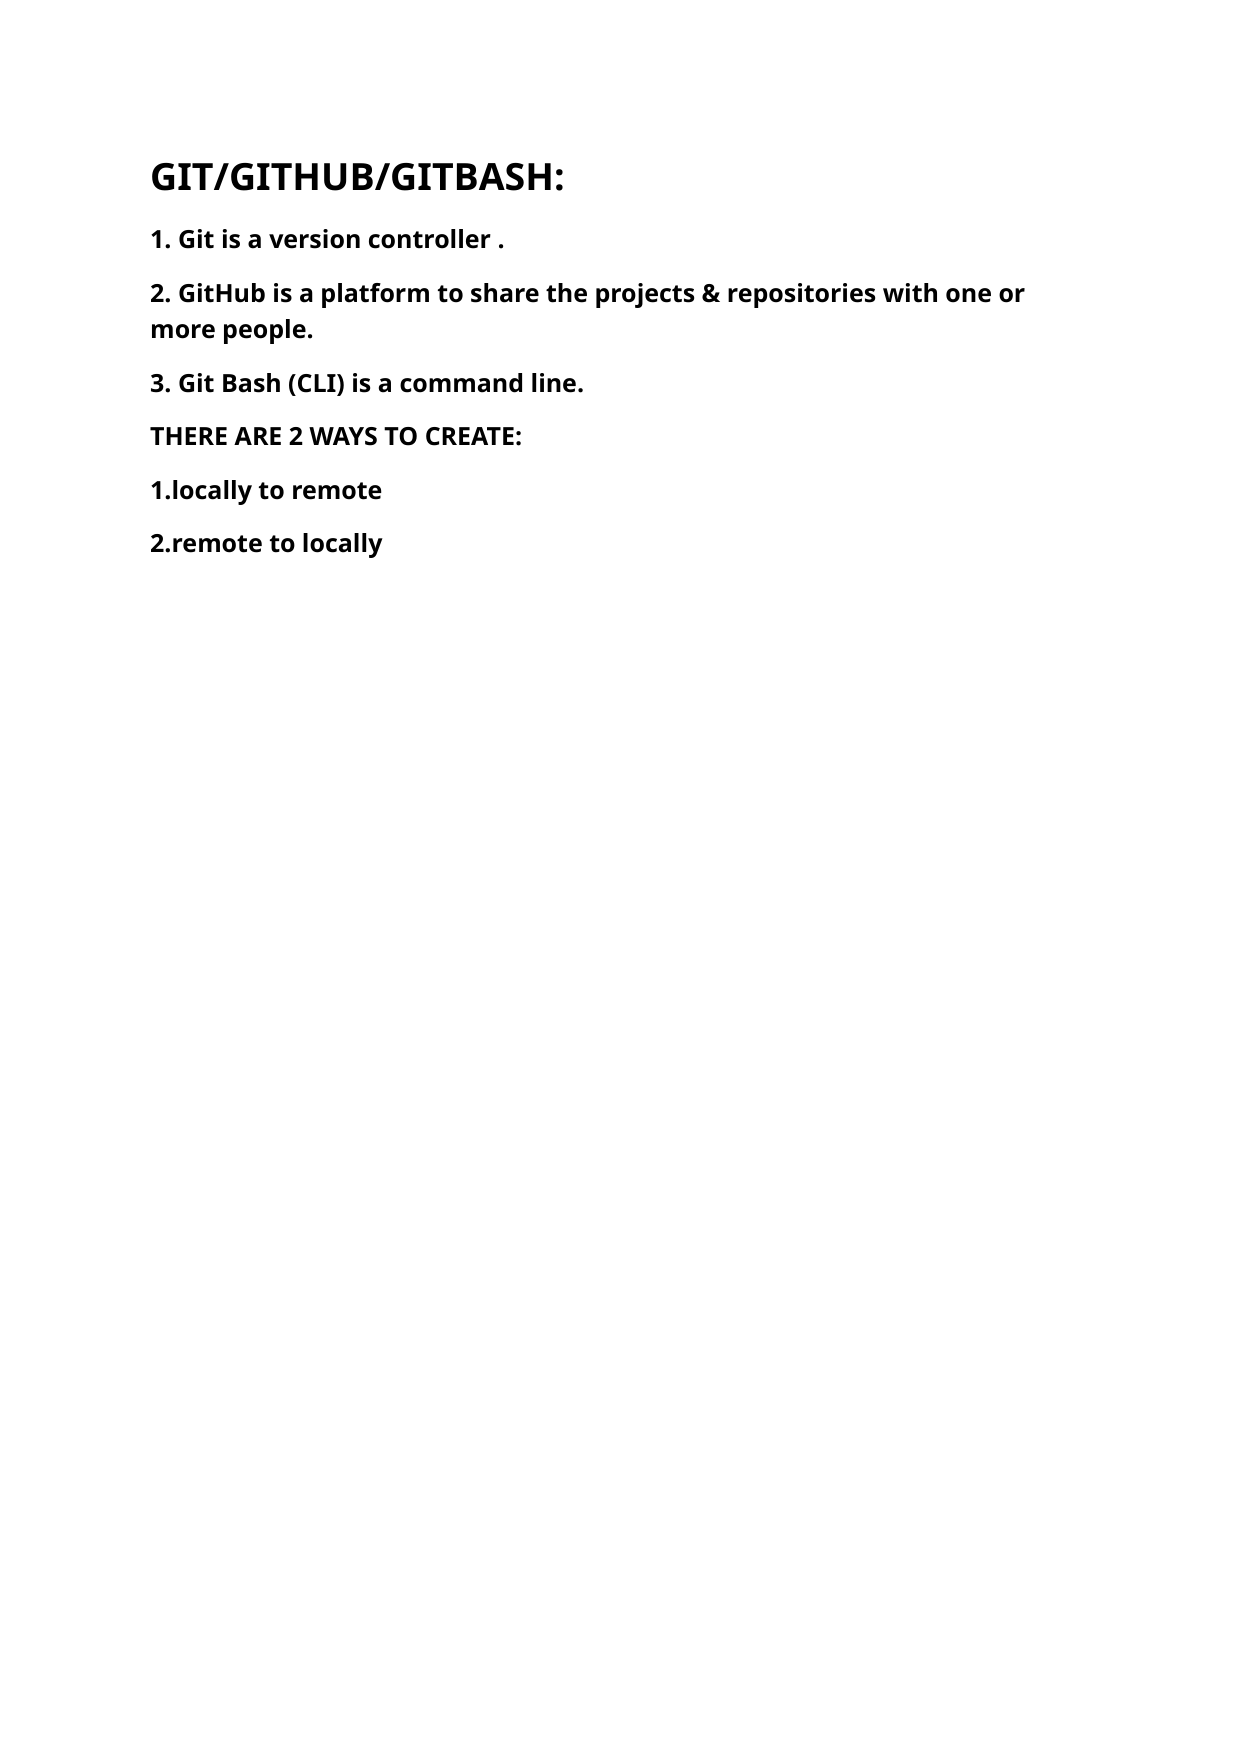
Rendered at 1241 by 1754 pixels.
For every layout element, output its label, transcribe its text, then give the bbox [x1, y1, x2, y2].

text 2.remote to locally [150, 526, 1090, 560]
text GIT/GITHUB/GITBASH: [150, 150, 1090, 201]
text 3. Git Bash (CLI) is a command line. [150, 365, 1090, 399]
text 1. Git is a version controller . [150, 222, 1090, 256]
text 1.locally to remote [150, 472, 1090, 506]
text THERE ARE 2 WAYS TO CREATE: [150, 419, 1090, 453]
text 2. GitHub is a platform to share the projects & repositories with one or more people. [150, 275, 1090, 346]
